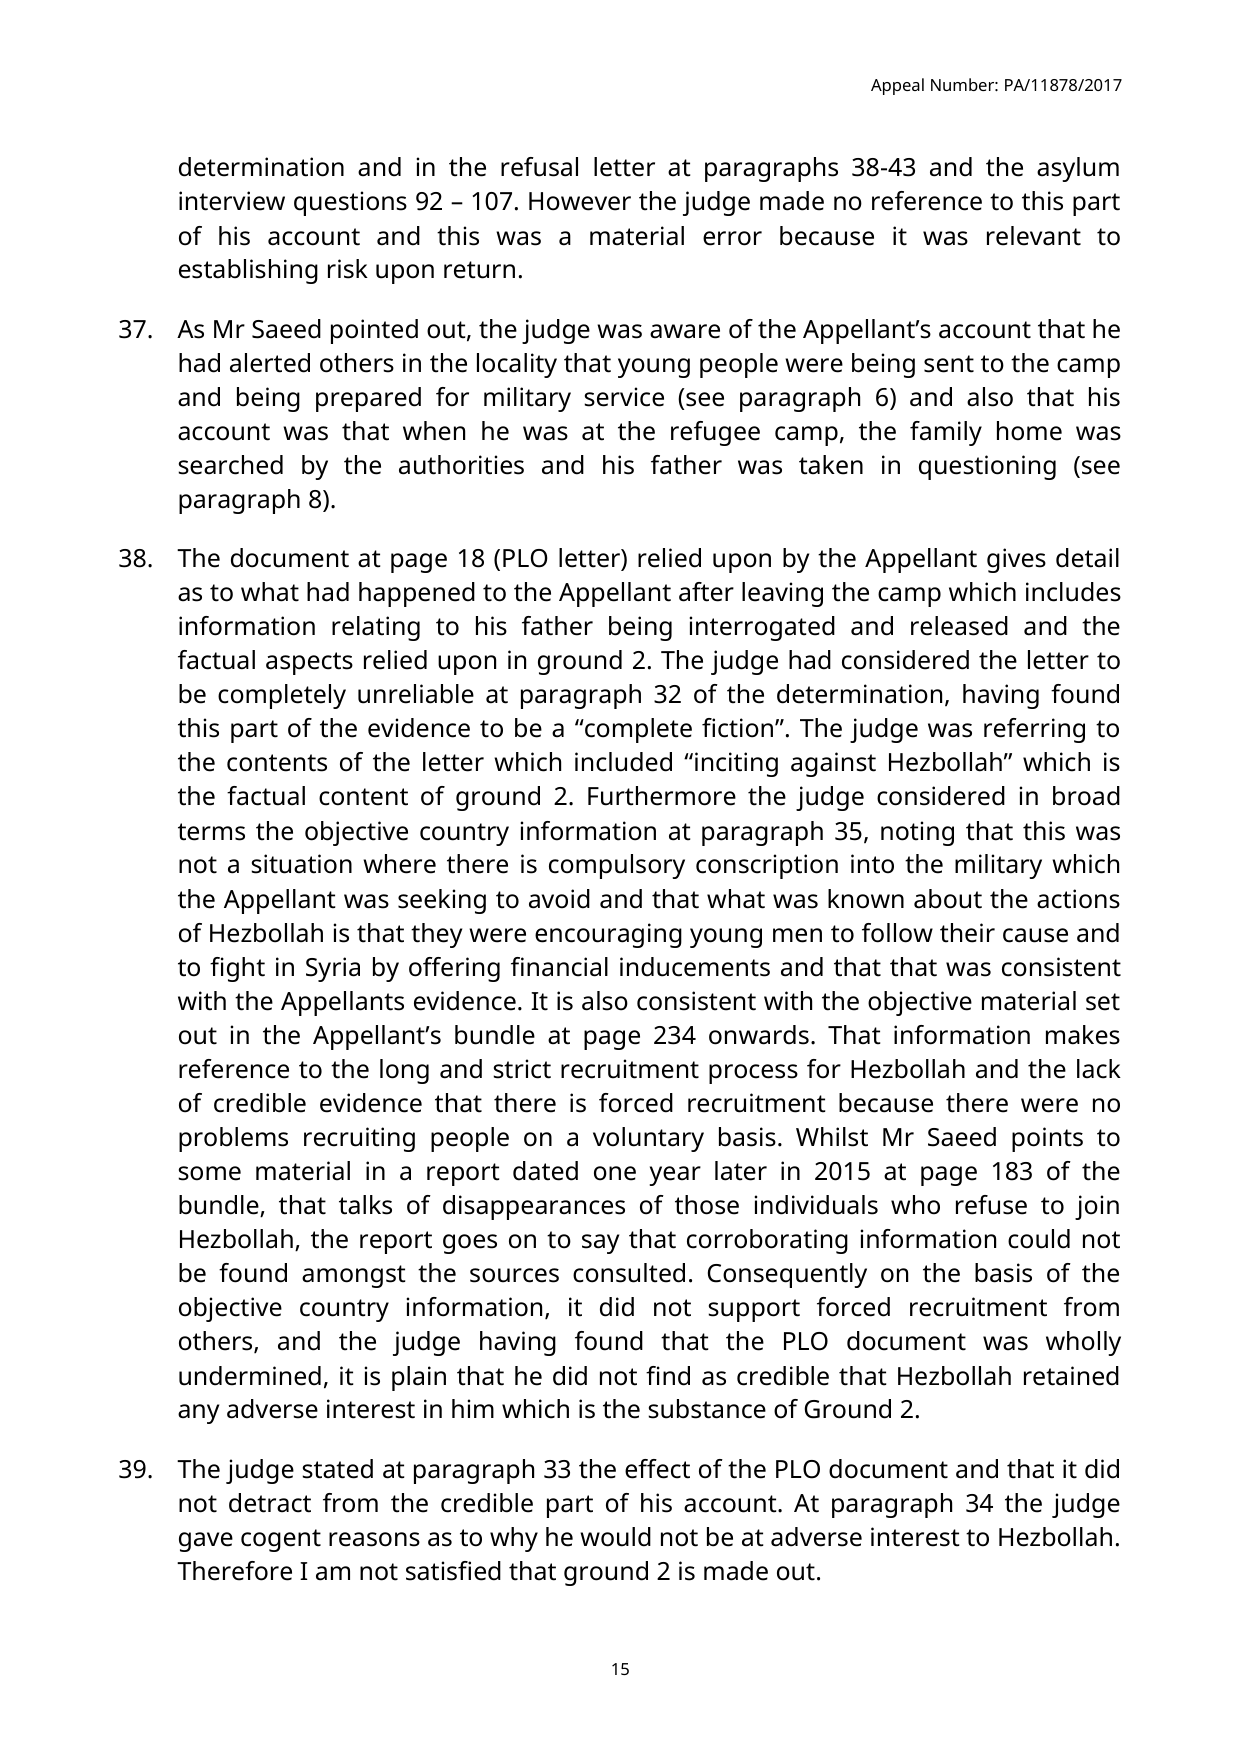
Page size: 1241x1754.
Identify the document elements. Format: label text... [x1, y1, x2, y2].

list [118, 150, 1122, 286]
list The judge stated at paragraph 33 the effect of the PLO document and that it did not detract from the credible part of his account. At paragraph 34 the judge gave cogent reasons as to why he would not be at adverse interest to Hezbollah. Therefore I am not satisfied that ground 2 is made out. [118, 1451, 1122, 1587]
list As Mr Saeed pointed out, the judge was aware of the Appellant’s account that he had alerted others in the locality that young people were being sent to the camp and being prepared for military service (see paragraph 6) and also that his account was that when he was at the refugee camp, the family home was searched by the authorities and his father was taken in questioning (see paragraph 8). [118, 311, 1122, 516]
list The document at page 18 (PLO letter) relied upon by the Appellant gives detail as to what had happened to the Appellant after leaving the camp which includes information relating to his father being interrogated and released and the factual aspects relied upon in ground 2. The judge had considered the letter to be completely unreliable at paragraph 32 of the determination, having found this part of the evidence to be a “complete fiction”. The judge was referring to the contents of the letter which included “inciting against Hezbollah” which is the factual content of ground 2. Furthermore the judge considered in broad terms the objective country information at paragraph 35, noting that this was not a situation where there is compulsory conscription into the military which the Appellant was seeking to avoid and that what was known about the actions of Hezbollah is that they were encouraging young men to follow their cause and to fight in Syria by offering financial inducements and that that was consistent with the Appellants evidence. It is also consistent with the objective material set out in the Appellant’s bundle at page 234 onwards. That information makes reference to the long and strict recruitment process for Hezbollah and the lack of credible evidence that there is forced recruitment because there were no problems recruiting people on a voluntary basis. Whilst Mr Saeed points to some material in a report dated one year later in 2015 at page 183 of the bundle, that talks of disappearances of those individuals who refuse to join Hezbollah, the report goes on to say that corroborating information could not be found amongst the sources consulted. Consequently on the basis of the objective country information, it did not support forced recruitment from others, and the judge having found that the PLO document was wholly undermined, it is plain that he did not find as credible that Hezbollah retained any adverse interest in him which is the substance of Ground 2. [118, 541, 1122, 1426]
